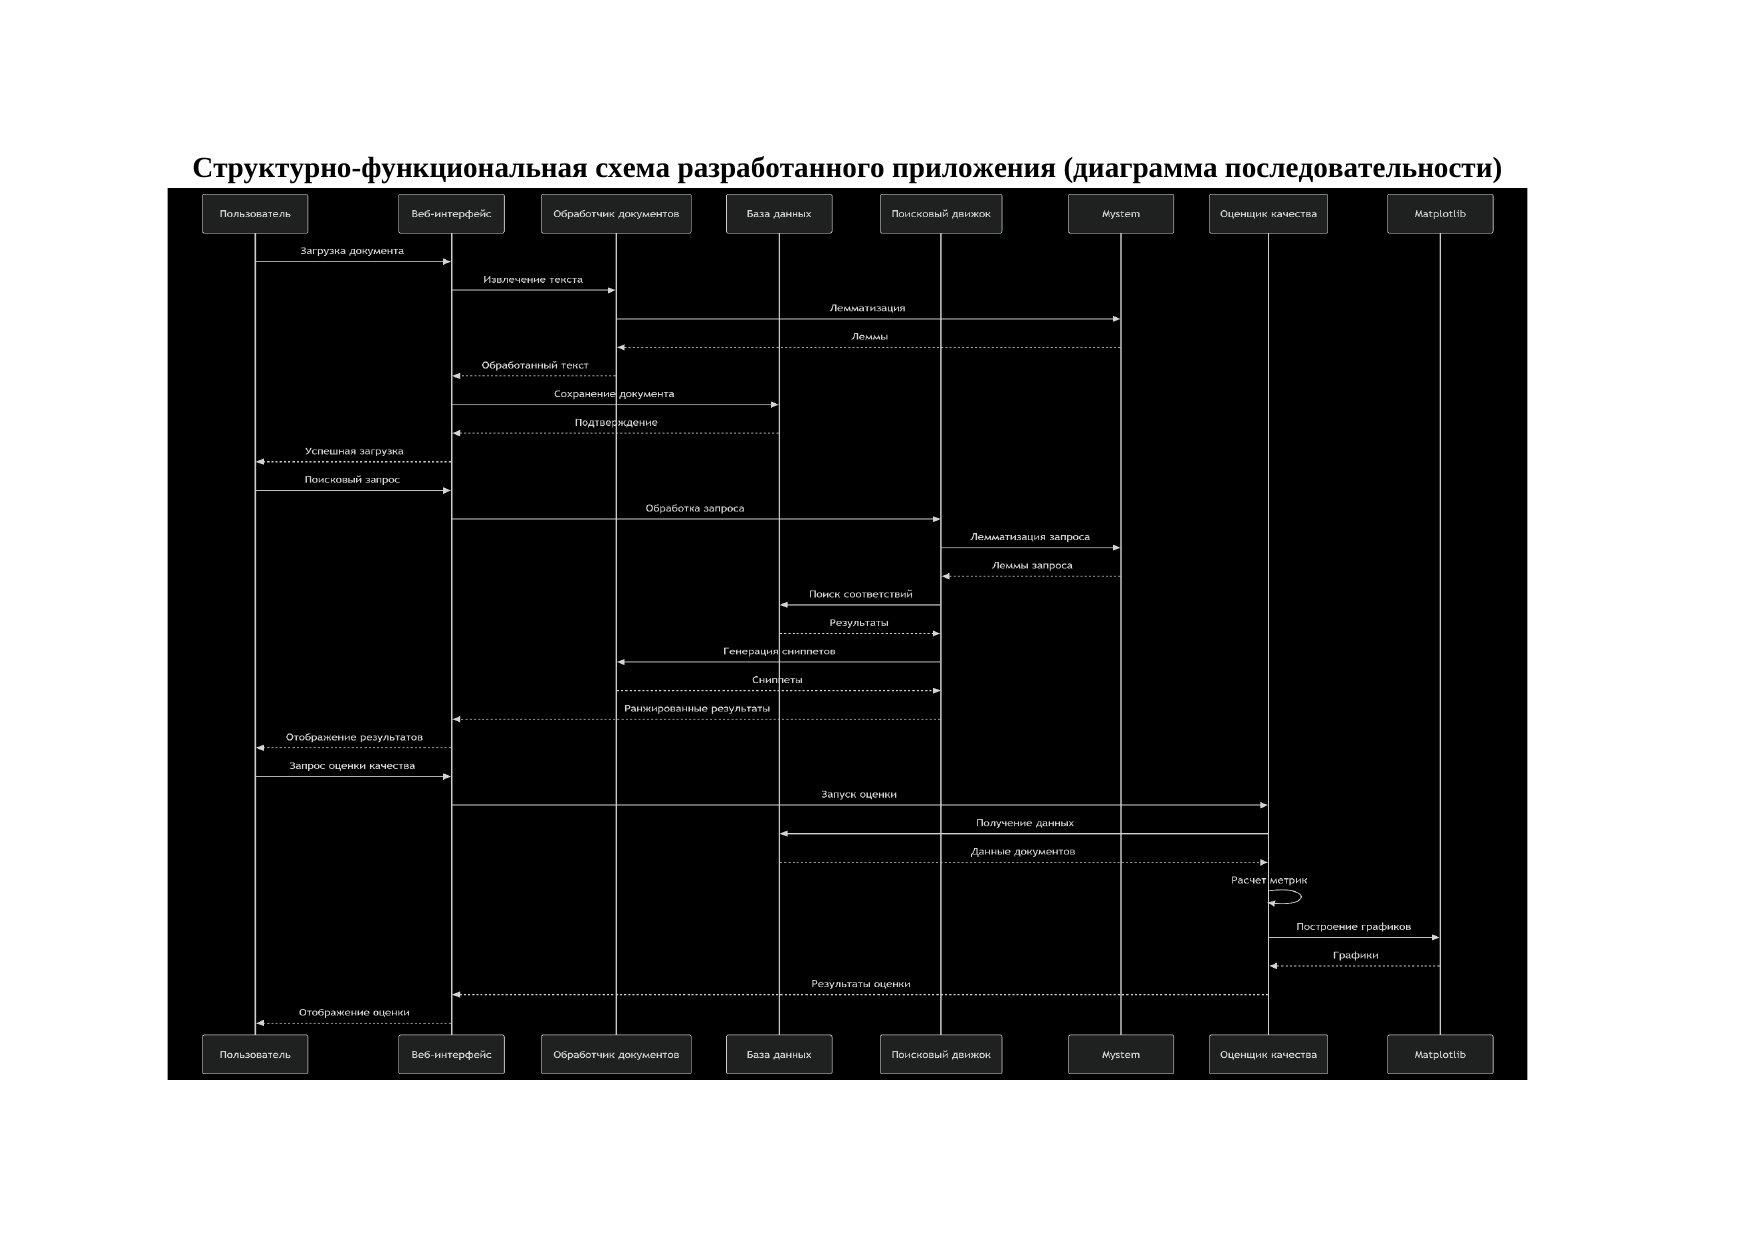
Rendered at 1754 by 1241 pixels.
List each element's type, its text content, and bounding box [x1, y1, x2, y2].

text Структурно-функциональная схема разработанного приложения (диаграмма последовательности) [91, 150, 1604, 183]
picture [167, 188, 1528, 1080]
